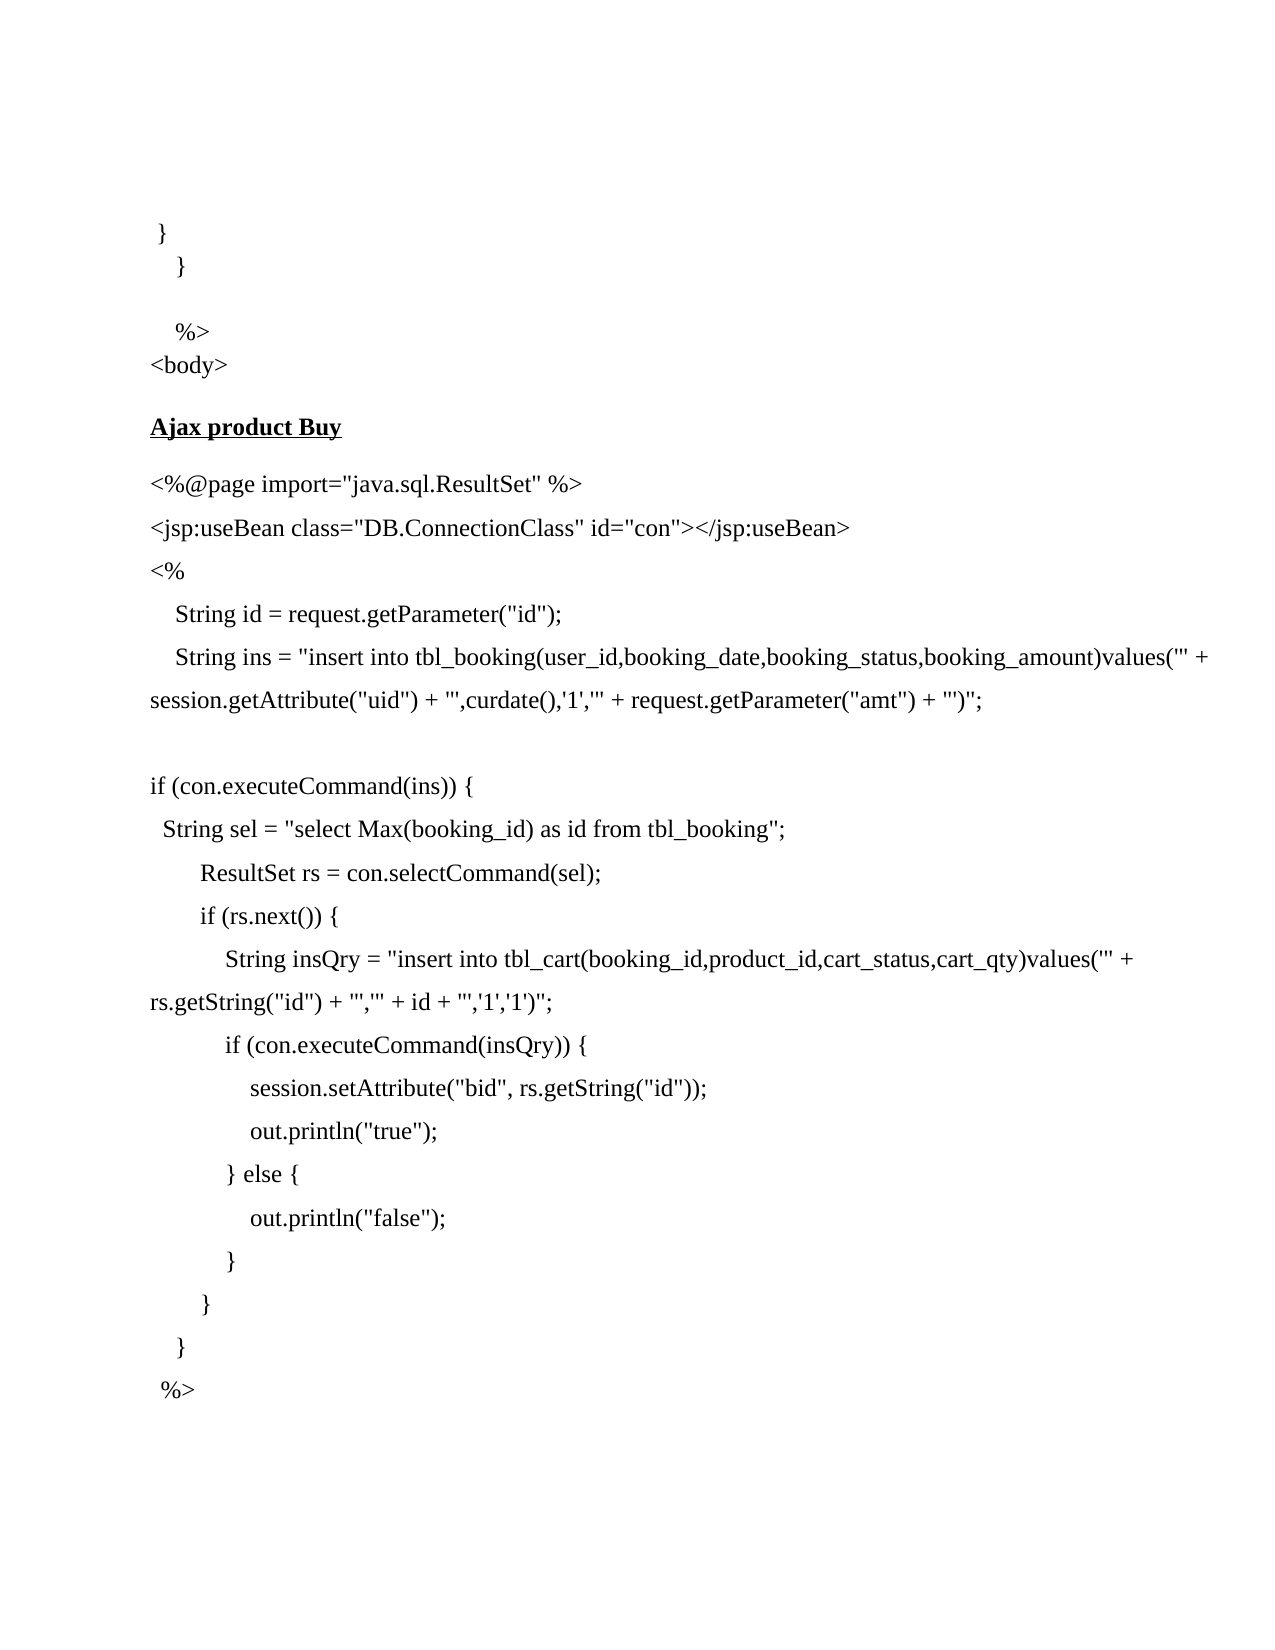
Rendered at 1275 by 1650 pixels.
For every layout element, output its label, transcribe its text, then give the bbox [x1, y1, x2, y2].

subtitle String ins = "insert into tbl_booking(user_id,booking_date,booking_status,booking_amount)values('" + session.getAttribute("uid") + "',curdate(),'1','" + request.getParameter("amt") + "')"; [150, 642, 1231, 714]
subtitle } [150, 251, 1231, 280]
subtitle <jsp:useBean class="DB.ConnectionClass" id="con"></jsp:useBean> [150, 513, 1231, 541]
subtitle String sel = "select Max(booking_id) as id from tbl_booking"; [150, 814, 1231, 843]
subtitle <%@page import="java.sql.ResultSet" %> [150, 469, 1231, 498]
subtitle %> [150, 317, 1231, 346]
subtitle %> [42, 1375, 1231, 1404]
subtitle } [150, 1332, 1231, 1361]
subtitle String insQry = "insert into tbl_cart(booking_id,product_id,cart_status,cart_qty)values('" + rs.getString("id") + "','" + id + "','1','1')"; [150, 944, 1231, 1016]
subtitle if (rs.next()) { [150, 901, 1231, 929]
subtitle Ajax product Buy [150, 412, 1231, 441]
subtitle if (con.executeCommand(insQry)) { [150, 1030, 1231, 1059]
subtitle } [150, 218, 1231, 247]
subtitle session.setAttribute("bid", rs.getString("id")); [150, 1073, 1231, 1102]
subtitle } [150, 1289, 1231, 1318]
subtitle String id = request.getParameter("id"); [150, 599, 1231, 628]
subtitle } else { [150, 1159, 1231, 1188]
subtitle out.println("false"); [150, 1203, 1231, 1231]
subtitle ResultSet rs = con.selectCommand(sel); [150, 858, 1231, 886]
subtitle <% [150, 556, 1231, 584]
subtitle <body> [150, 350, 1231, 379]
subtitle if (con.executeCommand(ins)) { [150, 771, 1231, 800]
subtitle out.println("true"); [150, 1116, 1231, 1145]
subtitle } [150, 1246, 1231, 1274]
